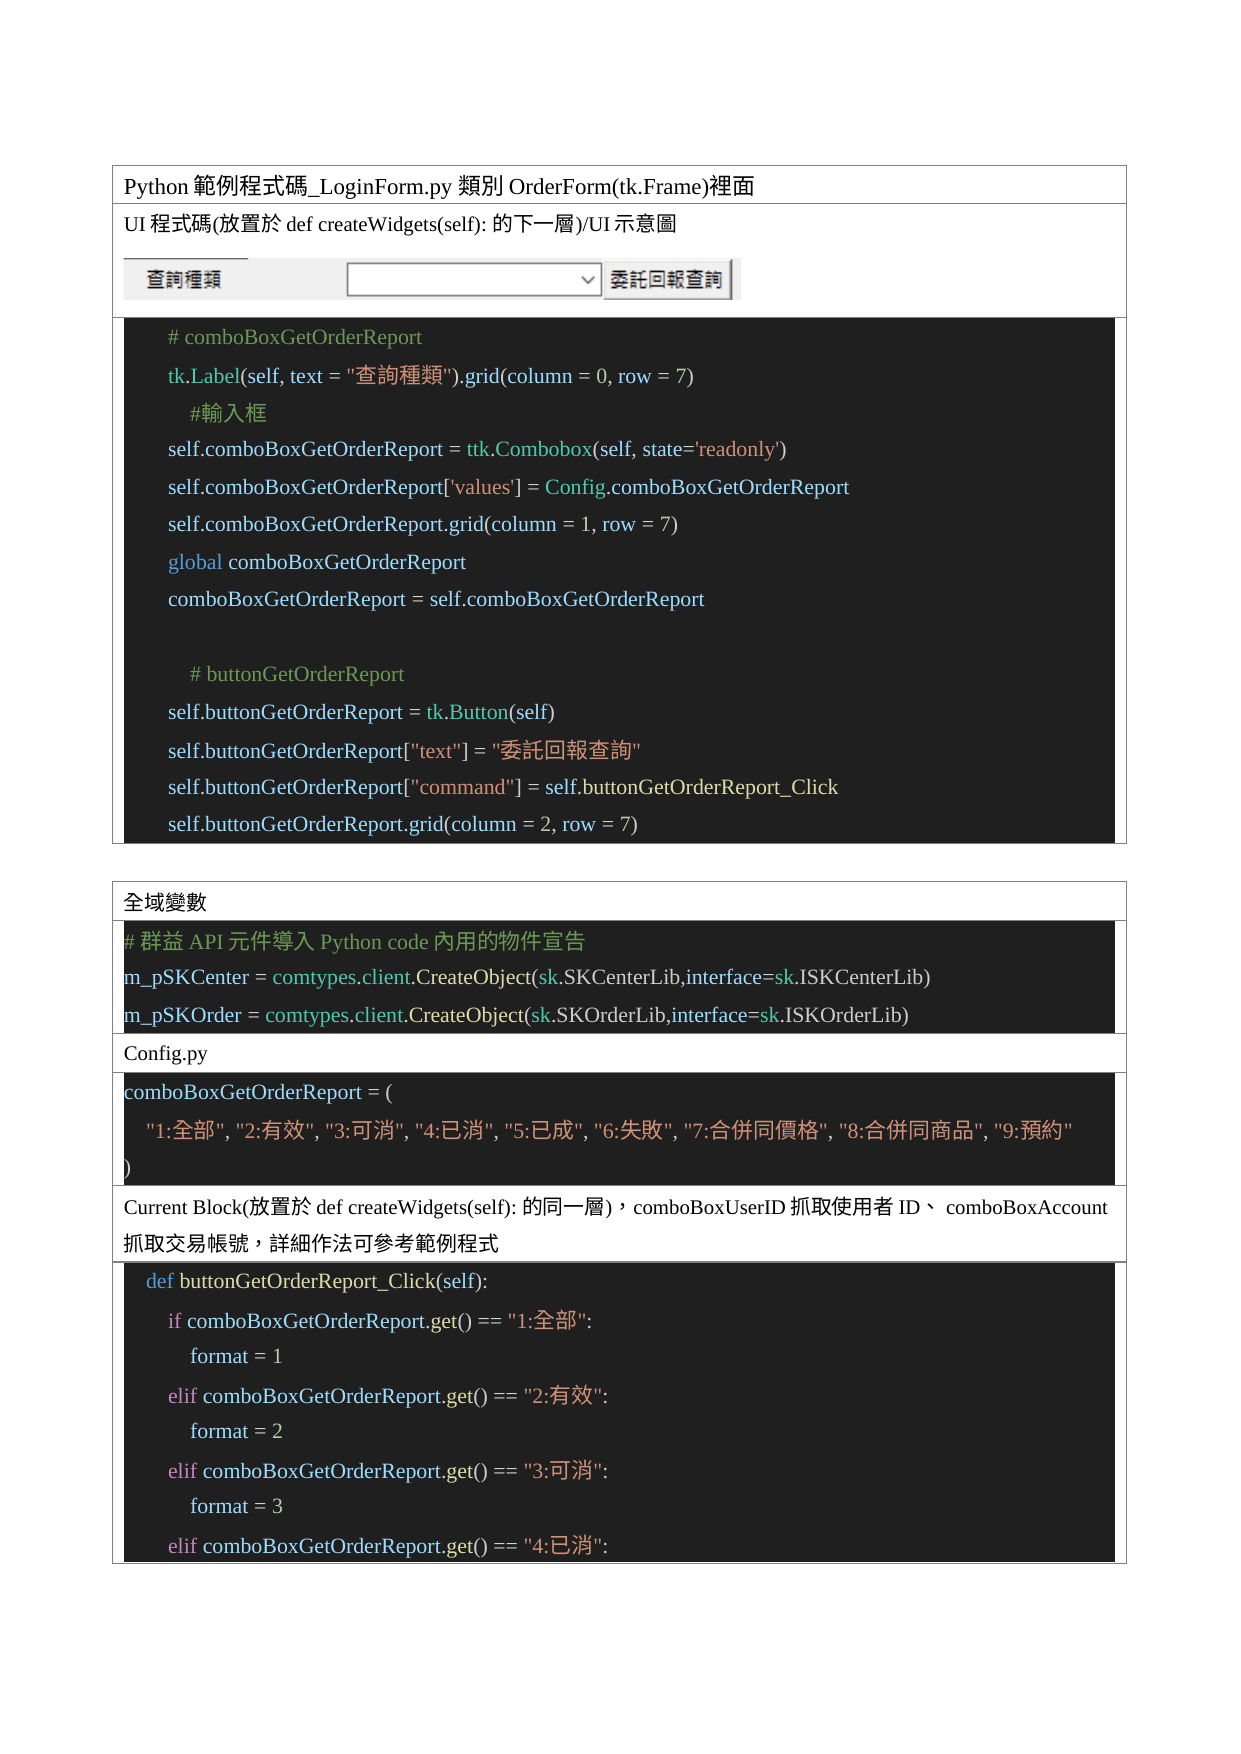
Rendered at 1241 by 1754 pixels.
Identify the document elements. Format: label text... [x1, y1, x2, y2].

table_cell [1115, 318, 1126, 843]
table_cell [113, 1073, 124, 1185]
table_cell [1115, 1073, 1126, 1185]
table_cell UI程式碼(放置於def createWidgets(self): 的下一層)/UI示意圖 [113, 204, 1126, 317]
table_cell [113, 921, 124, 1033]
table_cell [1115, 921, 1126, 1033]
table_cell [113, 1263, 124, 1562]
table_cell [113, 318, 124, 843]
table_cell Current Block(放置於def createWidgets(self): 的同一層)，comboBoxUserID抓取使用者ID、 comboBoxAccount抓取交易帳號，詳細作法可參考範例程式 [113, 1186, 1126, 1261]
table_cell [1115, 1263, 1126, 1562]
picture [123, 258, 742, 300]
table_cell Config.py [113, 1034, 1126, 1072]
table_header 全域變數 [113, 882, 1126, 920]
table_header Python範例程式碼_LoginForm.py 類別 OrderForm(tk.Frame)裡面 [113, 166, 1126, 203]
